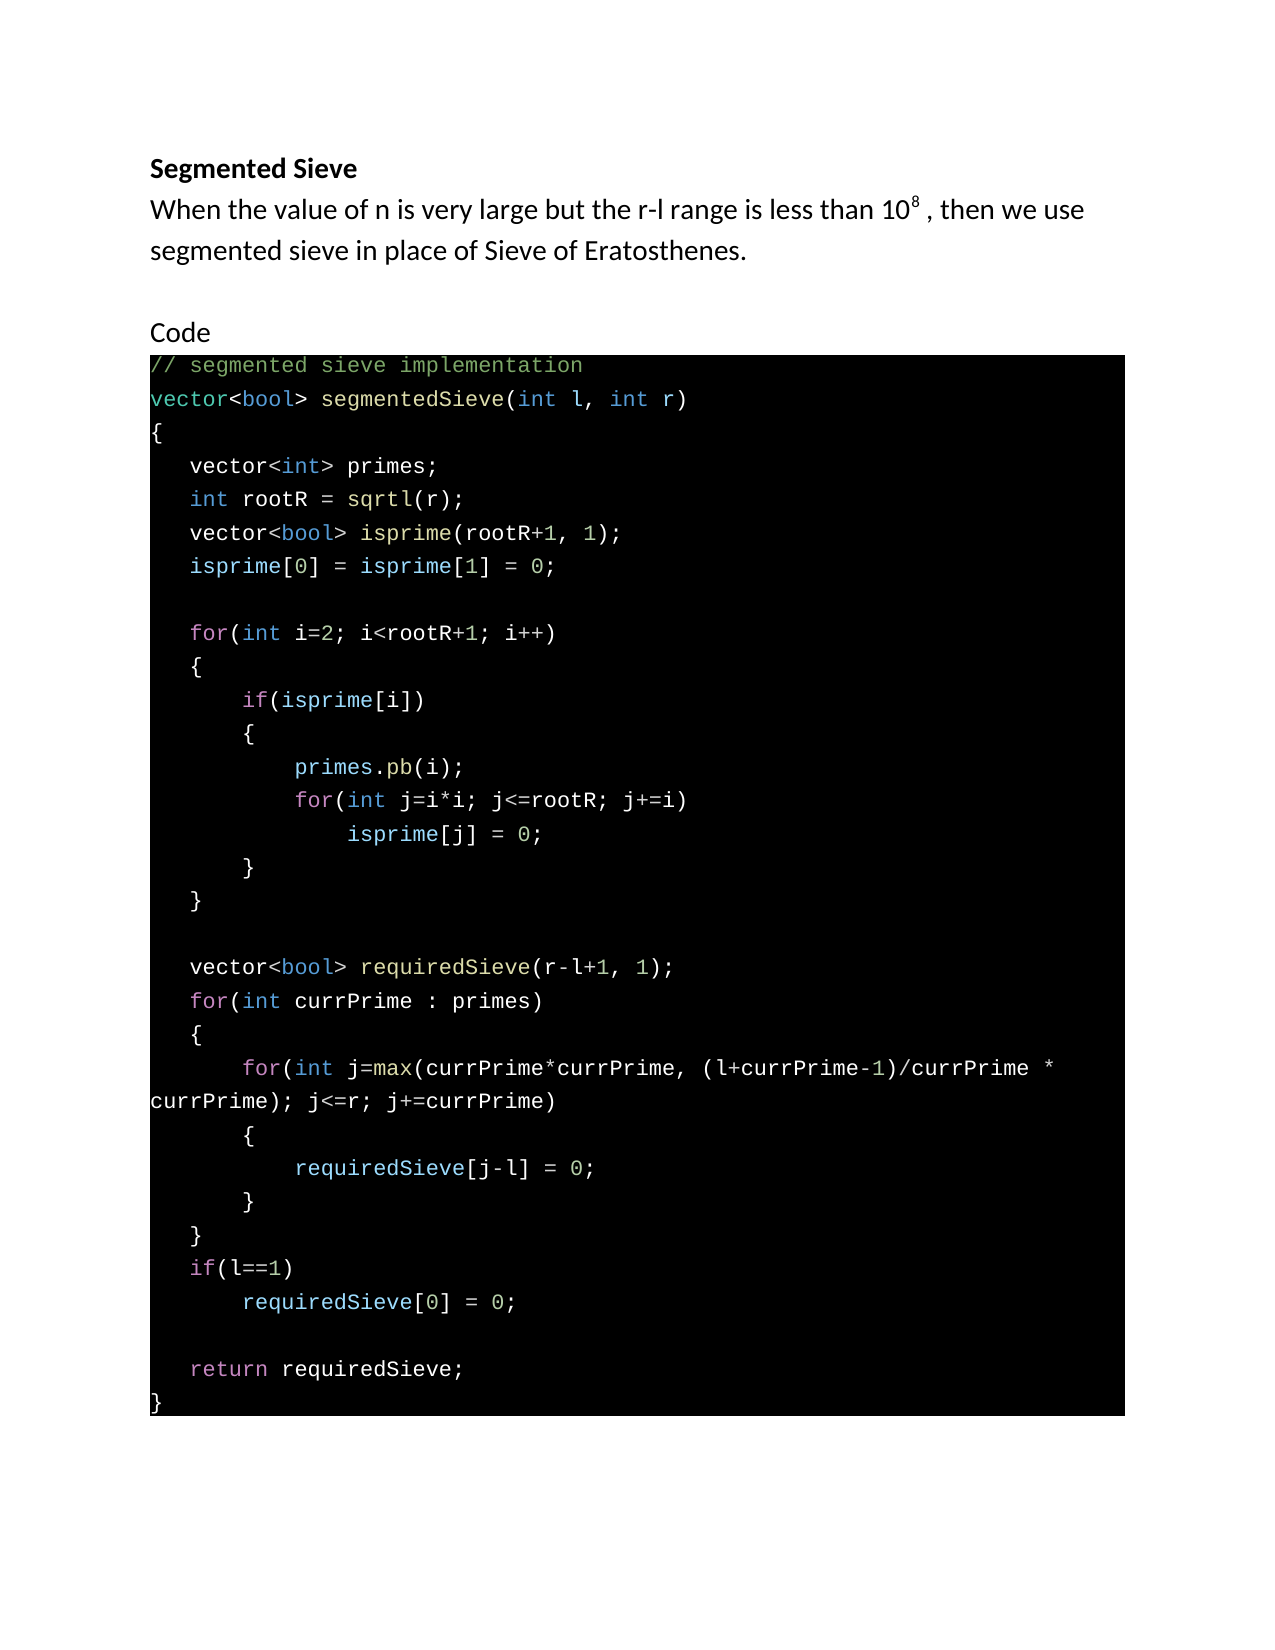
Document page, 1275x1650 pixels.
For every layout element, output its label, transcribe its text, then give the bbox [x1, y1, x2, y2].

text return requiredSieve; [150, 1358, 1125, 1383]
text Code [150, 314, 1125, 349]
text } [150, 1224, 1125, 1249]
text isprime[0] = isprime[1] = 0; [150, 555, 1125, 580]
text { [150, 1023, 1125, 1048]
text Segmented Sieve [150, 150, 1125, 186]
text for(int j=i*i; j<=rootR; j+=i) [150, 789, 1125, 814]
text int rootR = sqrtl(r); [150, 488, 1125, 513]
text for(int currPrime : primes) [150, 990, 1125, 1015]
text vector<bool> isprime(rootR+1, 1); [150, 522, 1125, 547]
text primes.pb(i); [150, 756, 1125, 781]
text if(isprime[i]) [150, 689, 1125, 714]
text vector<bool> segmentedSieve(int l, int r) [150, 388, 1125, 413]
text vector<bool> requiredSieve(r-l+1, 1); [150, 957, 1125, 981]
text } [150, 890, 1125, 914]
text } [150, 1391, 1125, 1416]
text { [150, 656, 1125, 680]
text vector<int> primes; [150, 455, 1125, 480]
text } [150, 1191, 1125, 1215]
text { [150, 1124, 1125, 1148]
text for(int i=2; i<rootR+1; i++) [150, 622, 1125, 647]
text // segmented sieve implementation [150, 355, 1125, 379]
text { [150, 422, 1125, 446]
text } [150, 856, 1125, 881]
text if(l==1) [150, 1257, 1125, 1282]
text When the value of n is very large but the r-l range is less than 108 , then we use segmented sieve in place of Sieve of Eratosthenes. [150, 191, 1125, 267]
text for(int j=max(currPrime*currPrime, (l+currPrime-1)/currPrime * currPrime); j<=r; j+=currPrime) [150, 1057, 1125, 1115]
text { [150, 722, 1125, 747]
text requiredSieve[j-l] = 0; [150, 1157, 1125, 1182]
text isprime[j] = 0; [150, 823, 1125, 848]
text requiredSieve[0] = 0; [150, 1291, 1125, 1316]
